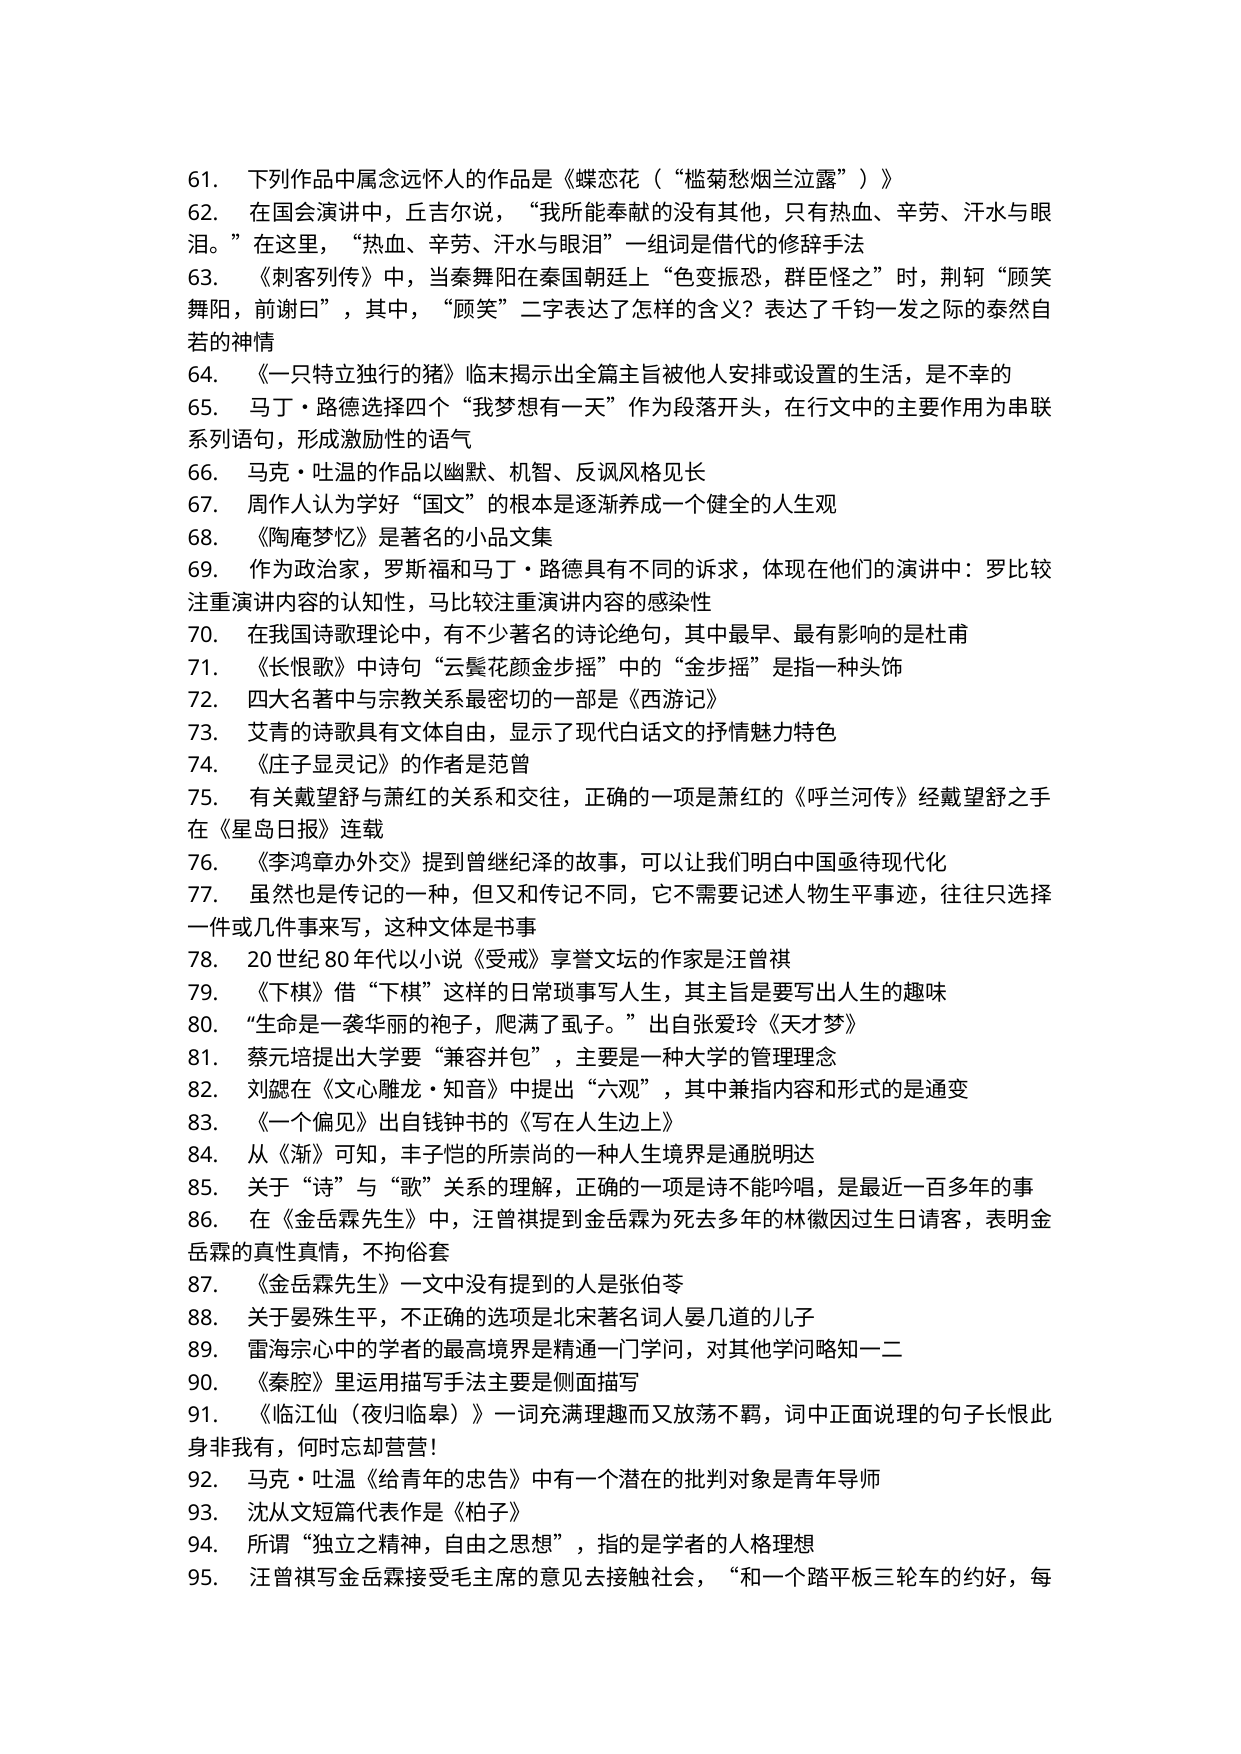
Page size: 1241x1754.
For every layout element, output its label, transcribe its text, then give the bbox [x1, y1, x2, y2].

text 94. 所谓“独立之精神，自由之思想”，指的是学者的人格理想 [187, 1527, 1053, 1559]
text 71. 《长恨歌》中诗句“云鬓花颜金步摇”中的“金步摇”是指一种头饰 [187, 649, 1053, 682]
text 86. 在《金岳霖先生》中，汪曾祺提到金岳霖为死去多年的林徽因过生日请客，表明金岳霖的真性真情，不拘俗套 [187, 1202, 1053, 1267]
text 87. 《金岳霖先生》一文中没有提到的人是张伯苓 [187, 1267, 1053, 1299]
text 88. 关于晏殊生平，不正确的选项是北宋著名词人晏几道的儿子 [187, 1299, 1053, 1332]
text 63. 《刺客列传》中，当秦舞阳在秦国朝廷上“色变振恐，群臣怪之”时，荆轲“顾笑舞阳，前谢曰”，其中，“顾笑”二字表达了怎样的含义？表达了千钧一发之际的泰然自若的神情 [187, 259, 1053, 357]
text 67. 周作人认为学好“国文”的根本是逐渐养成一个健全的人生观 [187, 487, 1053, 519]
text 84. 从《渐》可知，丰子恺的所崇尚的一种人生境界是通脱明达 [187, 1137, 1053, 1169]
text 91. 《临江仙（夜归临皋）》一词充满理趣而又放荡不羁，词中正面说理的句子长恨此身非我有，何时忘却营营！ [187, 1397, 1053, 1462]
text 82. 刘勰在《文心雕龙•知音》中提出“六观”，其中兼指内容和形式的是通变 [187, 1072, 1053, 1104]
text 66. 马克•吐温的作品以幽默、机智、反讽风格见长 [187, 454, 1053, 487]
text 85. 关于“诗”与“歌”关系的理解，正确的一项是诗不能吟唱，是最近一百多年的事 [187, 1169, 1053, 1202]
text 72. 四大名著中与宗教关系最密切的一部是《西游记》 [187, 682, 1053, 714]
text 81. 蔡元培提出大学要“兼容并包”，主要是一种大学的管理理念 [187, 1039, 1053, 1072]
text 62. 在国会演讲中，丘吉尔说，“我所能奉献的没有其他，只有热血、辛劳、汗水与眼泪。”在这里，“热血、辛劳、汗水与眼泪”一组词是借代的修辞手法 [187, 194, 1053, 259]
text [187, 1559, 1053, 1592]
text 92. 马克•吐温《给青年的忠告》中有一个潜在的批判对象是青年导师 [187, 1462, 1053, 1494]
text 68. 《陶庵梦忆》是著名的小品文集 [187, 519, 1053, 552]
text 80. “生命是一袭华丽的袍子，爬满了虱子。”出自张爱玲《天才梦》 [187, 1007, 1053, 1039]
text 76. 《李鸿章办外交》提到曾继纪泽的故事，可以让我们明白中国亟待现代化 [187, 844, 1053, 877]
text 75. 有关戴望舒与萧红的关系和交往，正确的一项是萧红的《呼兰河传》经戴望舒之手在《星岛日报》连载 [187, 779, 1053, 844]
text 89. 雷海宗心中的学者的最高境界是精通一门学问，对其他学问略知一二 [187, 1332, 1053, 1364]
text 73. 艾青的诗歌具有文体自由，显示了现代白话文的抒情魅力特色 [187, 714, 1053, 747]
text 70. 在我国诗歌理论中，有不少著名的诗论绝句，其中最早、最有影响的是杜甫 [187, 617, 1053, 649]
text 93. 沈从文短篇代表作是《柏子》 [187, 1494, 1053, 1527]
text 77. 虽然也是传记的一种，但又和传记不同，它不需要记述人物生平事迹，往往只选择一件或几件事来写，这种文体是书事 [187, 877, 1053, 942]
text 78. 20世纪80年代以小说《受戒》享誉文坛的作家是汪曾祺 [187, 942, 1053, 974]
text 61. 下列作品中属念远怀人的作品是《蝶恋花（“槛菊愁烟兰泣露”）》 [187, 162, 1053, 194]
text 65. 马丁•路德选择四个“我梦想有一天”作为段落开头，在行文中的主要作用为串联系列语句，形成激励性的语气 [187, 389, 1053, 454]
text 83. 《一个偏见》出自钱钟书的《写在人生边上》 [187, 1104, 1053, 1137]
text 69. 作为政治家，罗斯福和马丁•路德具有不同的诉求，体现在他们的演讲中：罗比较注重演讲内容的认知性，马比较注重演讲内容的感染性 [187, 552, 1053, 617]
text 79. 《下棋》借“下棋”这样的日常琐事写人生，其主旨是要写出人生的趣味 [187, 974, 1053, 1007]
text 64. 《一只特立独行的猪》临末揭示出全篇主旨被他人安排或设置的生活，是不幸的 [187, 357, 1053, 389]
text 90. 《秦腔》里运用描写手法主要是侧面描写 [187, 1364, 1053, 1397]
text 74. 《庄子显灵记》的作者是范曾 [187, 747, 1053, 779]
